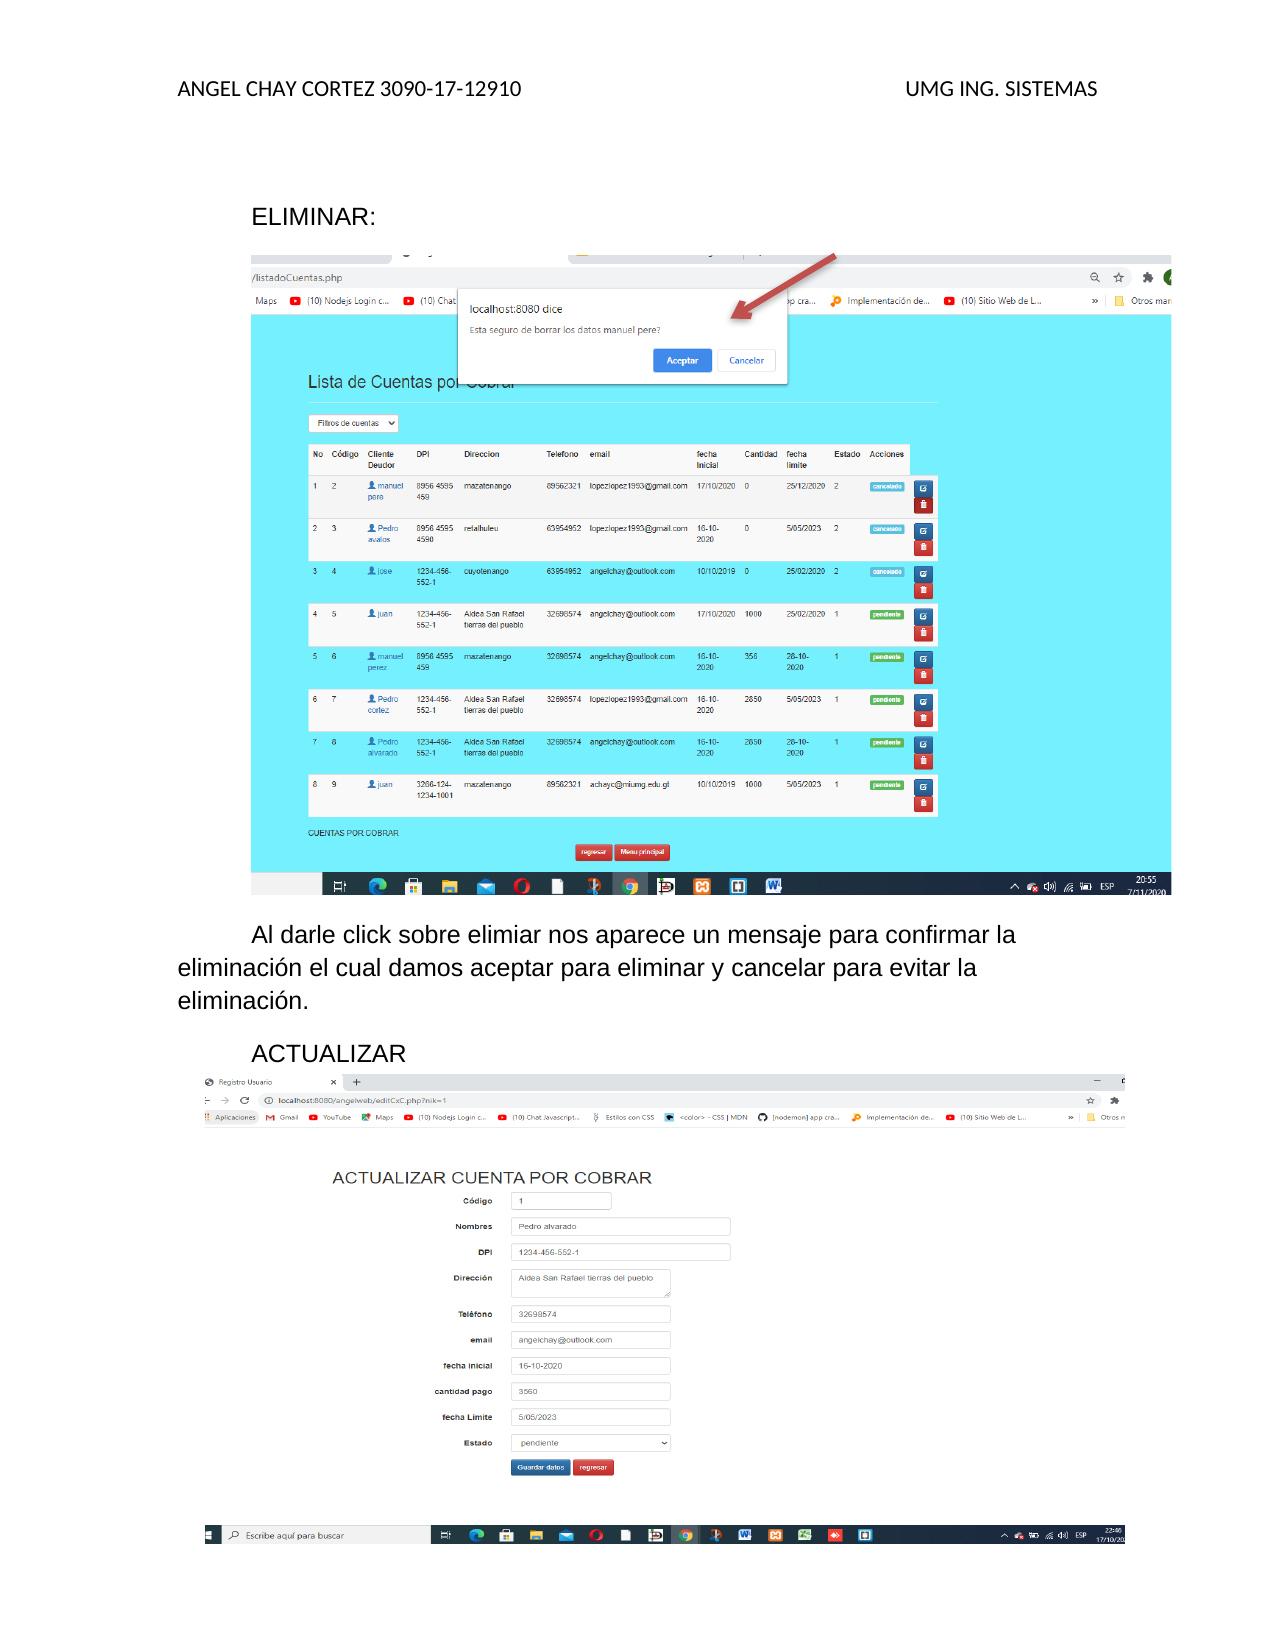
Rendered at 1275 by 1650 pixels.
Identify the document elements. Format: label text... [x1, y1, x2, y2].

text ACTUALIZAR [177, 1039, 1098, 1068]
text Al darle click sobre elimiar nos aparece un mensaje para confirmar la eliminación el cual damos aceptar para eliminar y cancelar para evitar la eliminación. [177, 919, 1098, 1014]
picture [251, 255, 1172, 895]
picture [205, 1074, 1125, 1544]
text ELIMINAR: [177, 201, 1098, 230]
